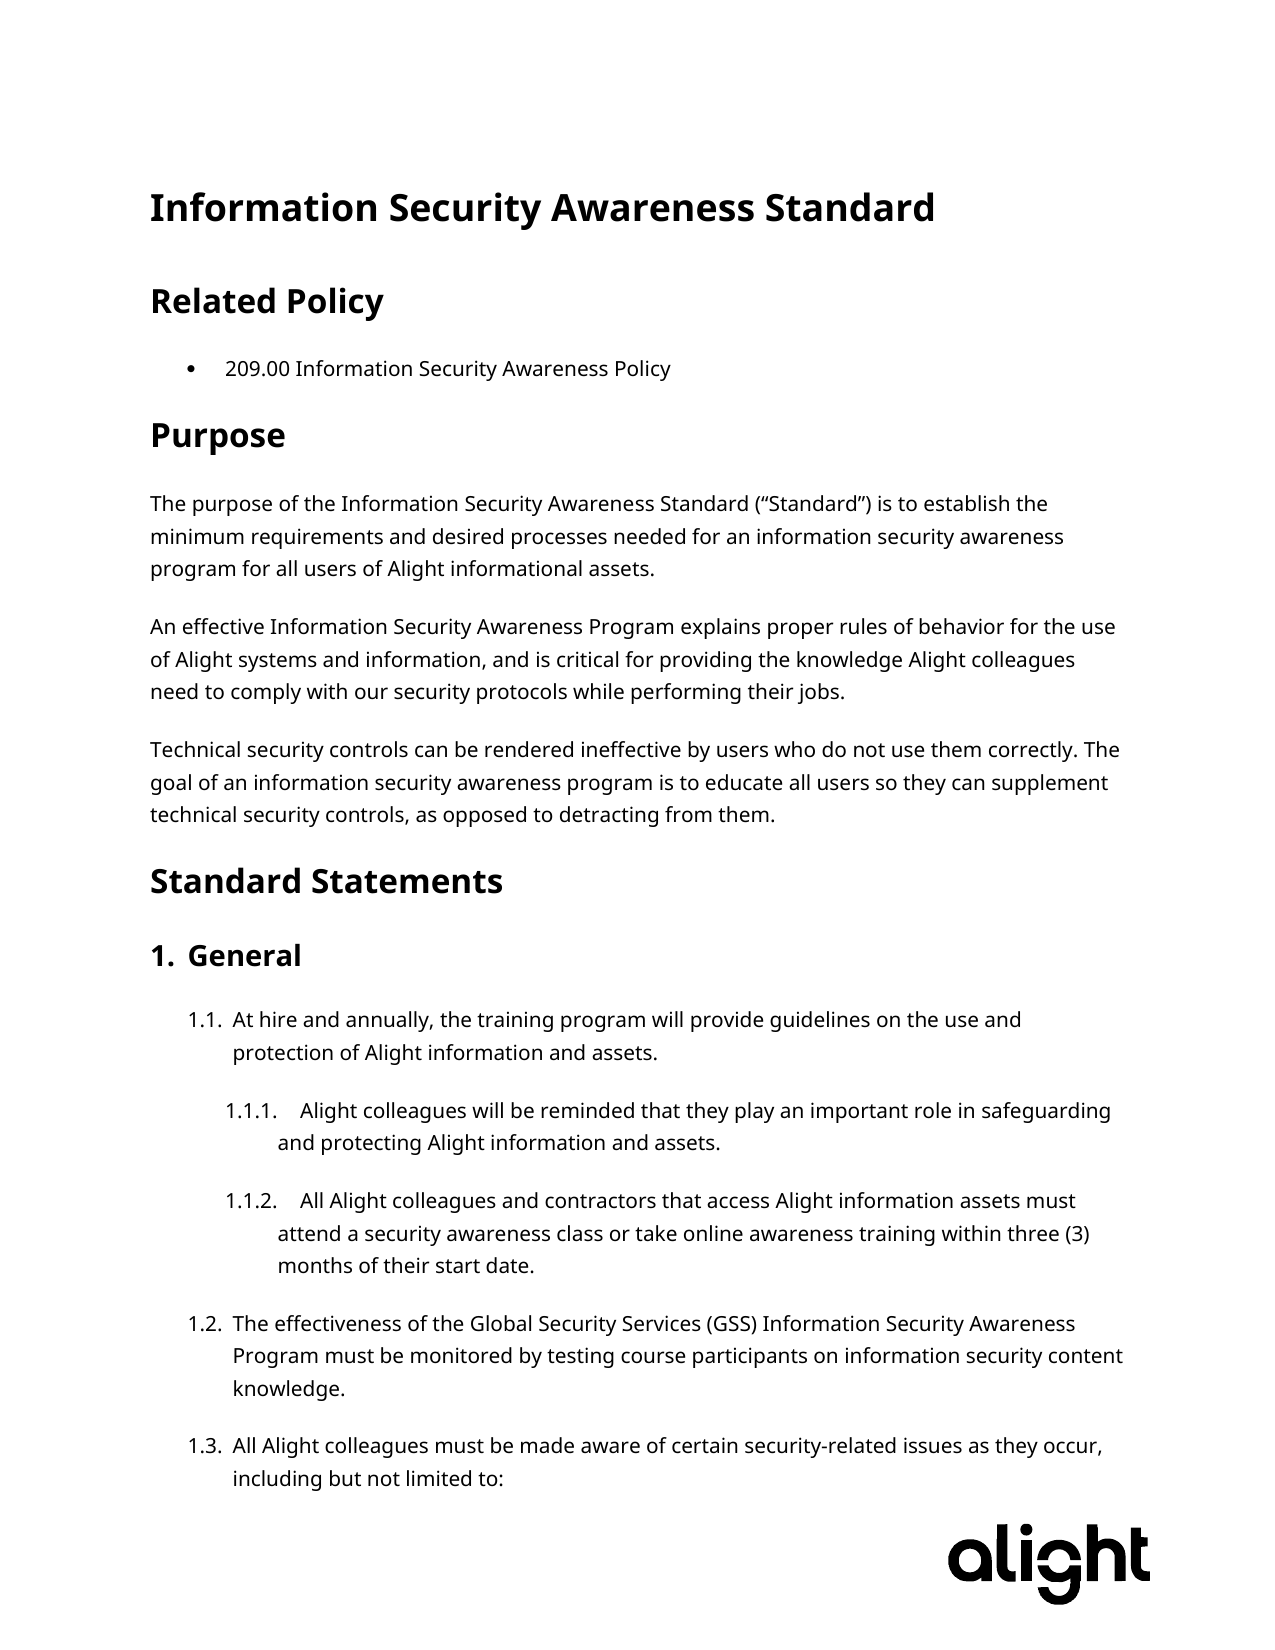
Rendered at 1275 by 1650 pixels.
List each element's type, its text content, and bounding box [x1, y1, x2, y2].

list Alight colleagues will be reminded that they play an important role in safeguarding and protecting Alight information and assets. [225, 1096, 1125, 1157]
text The purpose of the Information Security Awareness Standard (“Standard”) is to establish the minimum requirements and desired processes needed for an information security awareness program for all users of Alight informational assets. [150, 489, 1125, 583]
list The effectiveness of the Global Security Services (GSS) Information Security Awareness Program must be monitored by testing course participants on information security content knowledge. [187, 1309, 1125, 1402]
text An effective Information Security Awareness Program explains proper rules of behavior for the use of Alight systems and information, and is critical for providing the knowledge Alight colleagues need to comply with our security protocols while performing their jobs. [150, 612, 1125, 706]
subtitle General [150, 935, 1125, 975]
text Technical security controls can be rendered ineffective by users who do not use them correctly. The goal of an information security awareness program is to educate all users so they can supplement technical security controls, as opposed to detracting from them. [150, 735, 1125, 829]
subtitle Information Security Awareness Standard [150, 181, 1125, 232]
text Related Policy [150, 277, 1125, 323]
list At hire and annually, the training program will provide guidelines on the use and protection of Alight information and assets. [187, 1006, 1125, 1067]
list 209.00 Information Security Awareness Policy [187, 354, 1125, 383]
subtitle Purpose [150, 412, 1125, 458]
subtitle Standard Statements [150, 858, 1125, 903]
list All Alight colleagues and contractors that access Alight information assets must attend a security awareness class or take online awareness training within three (3) months of their start date. [225, 1186, 1125, 1280]
list All Alight colleagues must be made aware of certain security-related issues as they occur, including but not limited to: [187, 1432, 1125, 1493]
